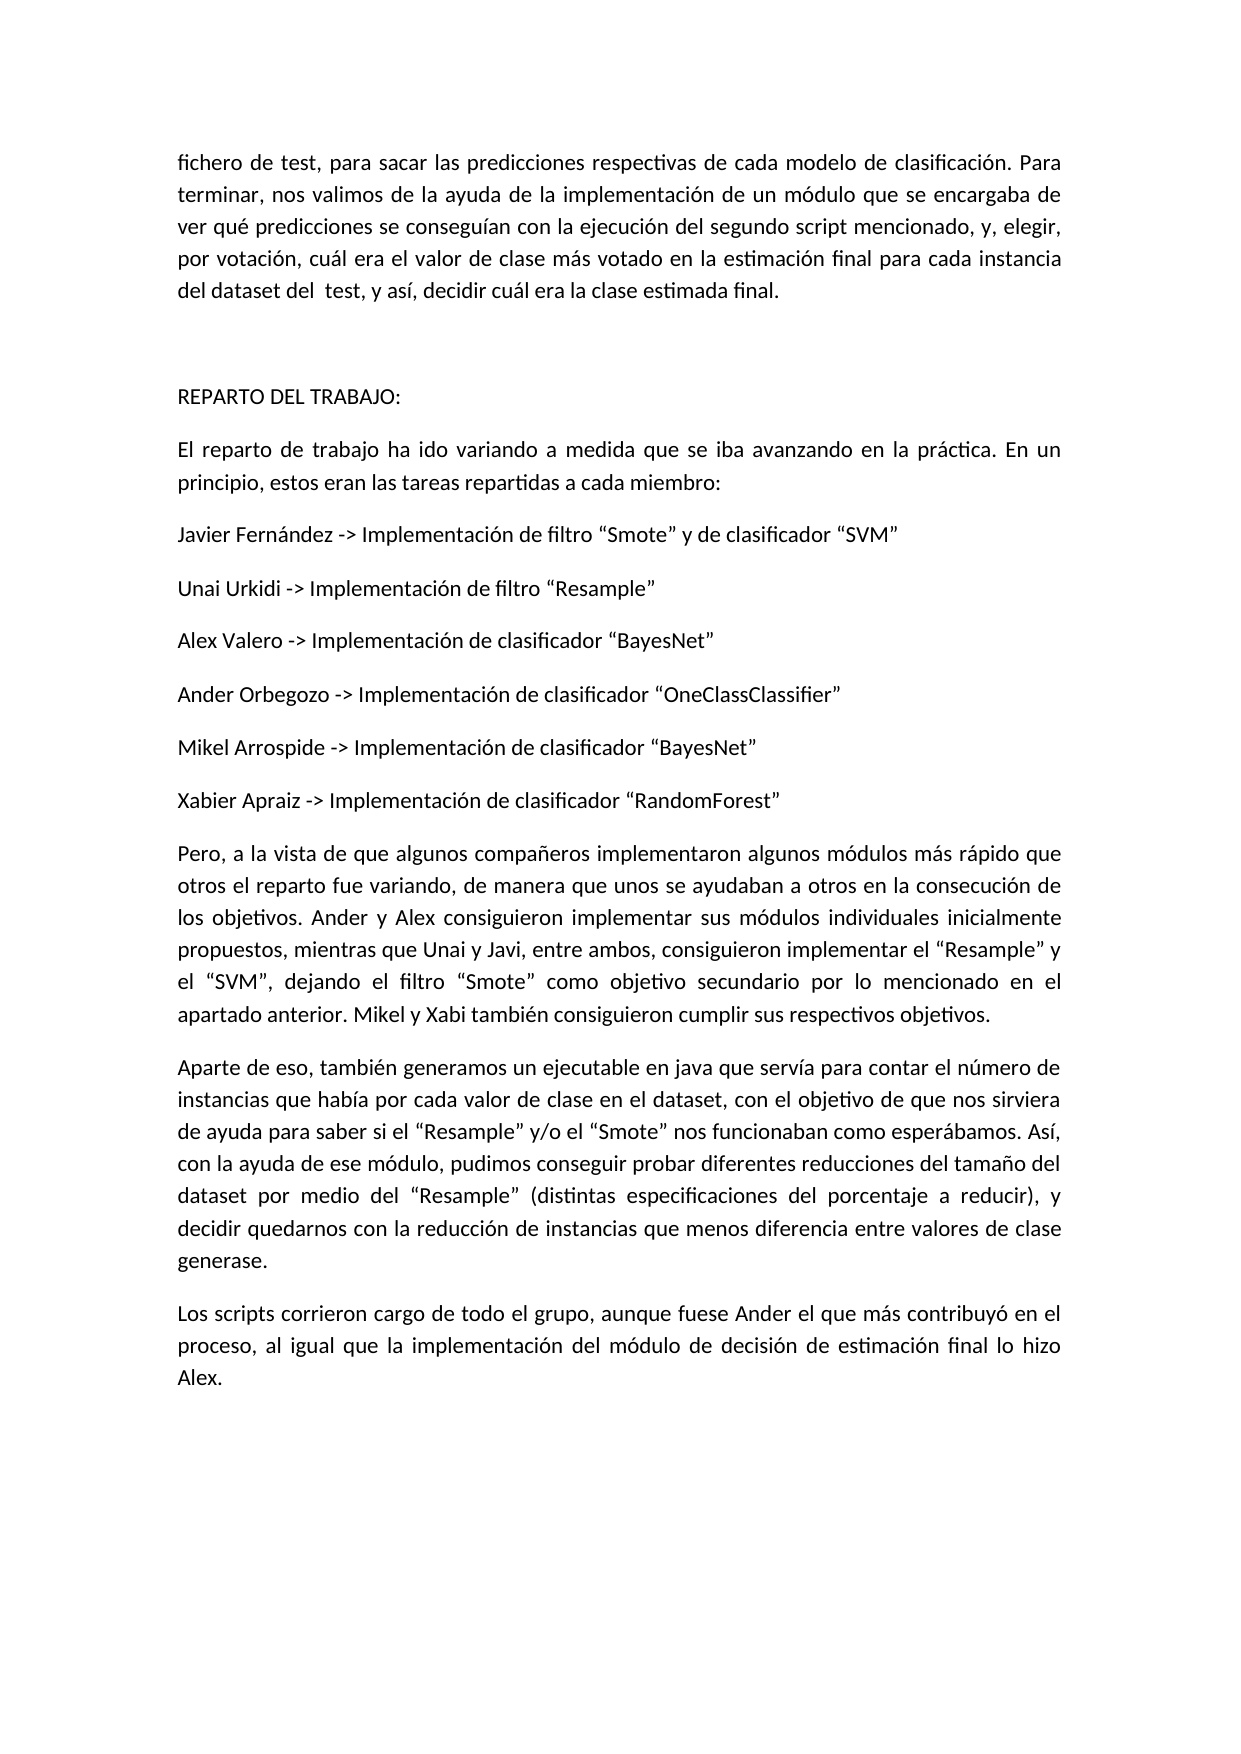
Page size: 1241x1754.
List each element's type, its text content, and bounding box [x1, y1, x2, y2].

text Unai Urkidi -> Implementación de filtro “Resample” [177, 574, 1063, 602]
text Javier Fernández -> Implementación de filtro “Smote” y de clasificador “SVM” [177, 521, 1063, 549]
text Ander Orbegozo -> Implementación de clasificador “OneClassClassifier” [177, 680, 1063, 708]
text Pero, a la vista de que algunos compañeros implementaron algunos módulos más rápido que otros el reparto fue variando, de manera que unos se ayudaban a otros en la consecución de los objetivos. Ander y Alex consiguieron implementar sus módulos individuales inicialmente propuestos, mientras que Unai y Javi, entre ambos, consiguieron implementar el “Resample” y el “SVM”, dejando el filtro “Smote” como objetivo secundario por lo mencionado en el apartado anterior. Mikel y Xabi también consiguieron cumplir sus respectivos objetivos. [177, 839, 1063, 1028]
text REPARTO DEL TRABAJO: [177, 382, 1063, 410]
text Aparte de eso, también generamos un ejecutable en java que servía para contar el número de instancias que había por cada valor de clase en el dataset, con el objetivo de que nos sirviera de ayuda para saber si el “Resample” y/o el “Smote” nos funcionaban como esperábamos. Así, con la ayuda de ese módulo, pudimos conseguir probar diferentes reducciones del tamaño del dataset por medio del “Resample” (distintas especificaciones del porcentaje a reducir), y decidir quedarnos con la reducción de instancias que menos diferencia entre valores de clase generase. [177, 1053, 1063, 1274]
text Xabier Apraiz -> Implementación de clasificador “RandomForest” [177, 786, 1063, 814]
text Mikel Arrospide -> Implementación de clasificador “BayesNet” [177, 733, 1063, 761]
text Los scripts corrieron cargo de todo el grupo, aunque fuese Ander el que más contribuyó en el proceso, al igual que la implementación del módulo de decisión de estimación final lo hizo Alex. [177, 1299, 1063, 1391]
text El reparto de trabajo ha ido variando a medida que se iba avanzando en la práctica. En un principio, estos eran las tareas repartidas a cada miembro: [177, 435, 1063, 496]
text Alex Valero -> Implementación de clasificador “BayesNet” [177, 627, 1063, 655]
